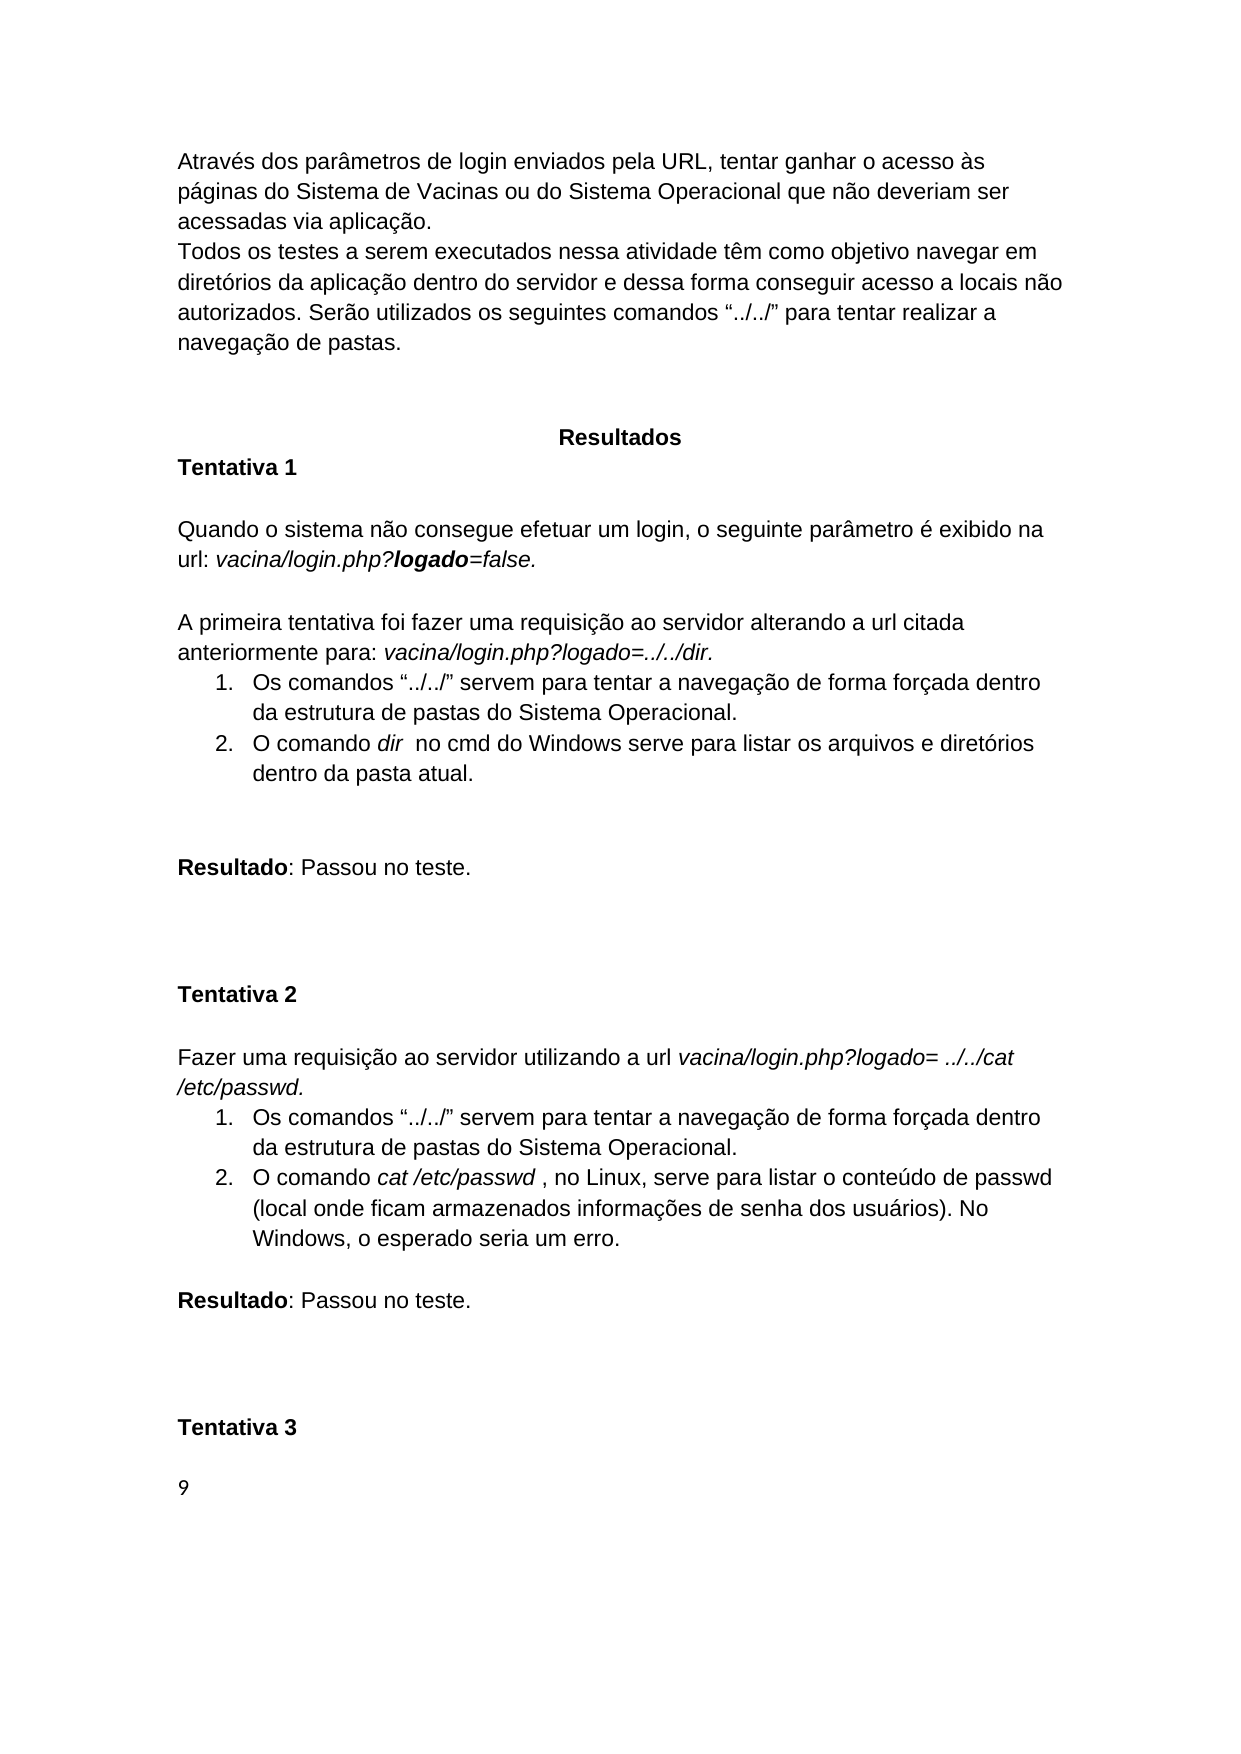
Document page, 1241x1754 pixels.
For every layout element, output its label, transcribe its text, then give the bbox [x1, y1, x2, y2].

text Fazer uma requisição ao servidor utilizando a url vacina/login.php?logado= ../../cat /etc/passwd. [177, 1043, 1063, 1100]
text Resultado: Passou no teste. [177, 1287, 1063, 1313]
text Resultado: Passou no teste. [177, 854, 1063, 881]
list Os comandos “../../” servem para tentar a navegação de forma forçada dentro da estrutura de pastas do Sistema Operacional. [215, 1104, 1063, 1160]
list Os comandos “../../” servem para tentar a navegação de forma forçada dentro da estrutura de pastas do Sistema Operacional. [215, 669, 1063, 726]
list O comando dir no cmd do Windows serve para listar os arquivos e diretórios dentro da pasta atual. [215, 729, 1063, 786]
text Tentativa 1 [177, 454, 1063, 480]
text A primeira tentativa foi fazer uma requisição ao servidor alterando a url citada anteriormente para: vacina/login.php?logado=../../dir. [177, 609, 1063, 665]
text Tentativa 2 [177, 981, 1063, 1007]
text Todos os testes a serem executados nessa atividade têm como objetivo navegar em diretórios da aplicação dentro do servidor e dessa forma conseguir acesso a locais não autorizados. Serão utilizados os seguintes comandos “../../” para tentar realizar a navegação de pastas. [177, 238, 1063, 355]
list O comando cat /etc/passwd , no Linux, serve para listar o conteúdo de passwd (local onde ficam armazenados informações de senha dos usuários). No Windows, o esperado seria um erro. [215, 1164, 1063, 1251]
text Quando o sistema não consegue efetuar um login, o seguinte parâmetro é exibido na url: vacina/login.php?logado=false. [177, 516, 1063, 573]
text Resultados [177, 423, 1063, 450]
text Tentativa 3 [177, 1414, 1063, 1440]
text Através dos parâmetros de login enviados pela URL, tentar ganhar o acesso às páginas do Sistema de Vacinas ou do Sistema Operacional que não deveriam ser acessadas via aplicação. [177, 148, 1063, 234]
